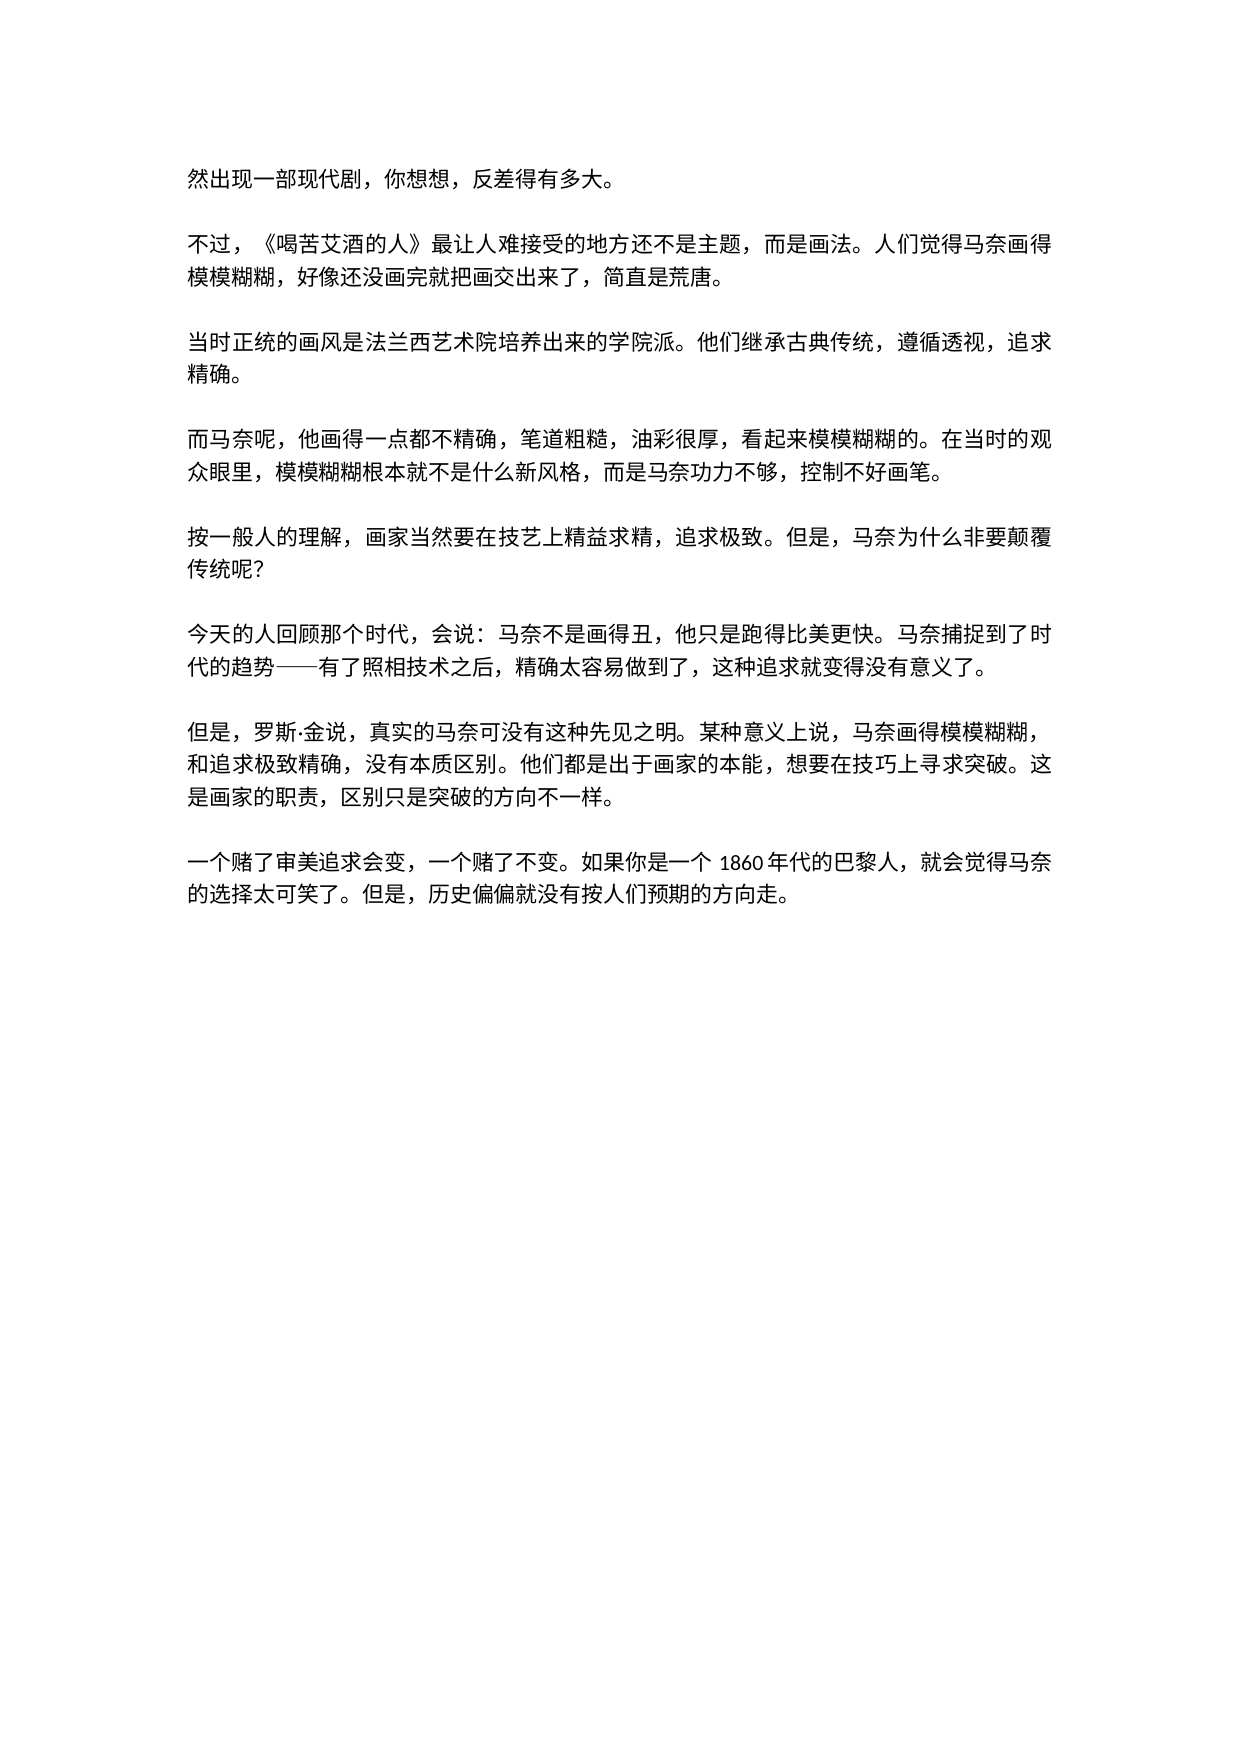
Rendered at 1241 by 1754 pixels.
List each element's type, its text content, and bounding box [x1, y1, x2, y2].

text 但是，罗斯·金说，真实的马奈可没有这种先见之明。某种意义上说，马奈画得模模糊糊，和追求极致精确，没有本质区别。他们都是出于画家的本能，想要在技巧上寻求突破。这是画家的职责，区别只是突破的方向不一样。 [187, 714, 1053, 812]
text 按一般人的理解，画家当然要在技艺上精益求精，追求极致。但是，马奈为什么非要颠覆传统呢？ [187, 519, 1053, 584]
text 不过，《喝苦艾酒的人》最让人难接受的地方还不是主题，而是画法。人们觉得马奈画得模模糊糊，好像还没画完就把画交出来了，简直是荒唐。 [187, 227, 1053, 292]
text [187, 162, 1053, 194]
text 当时正统的画风是法兰西艺术院培养出来的学院派。他们继承古典传统，遵循透视，追求精确。 [187, 324, 1053, 389]
text 而马奈呢，他画得一点都不精确，笔道粗糙，油彩很厚，看起来模模糊糊的。在当时的观众眼里，模模糊糊根本就不是什么新风格，而是马奈功力不够，控制不好画笔。 [187, 422, 1053, 487]
text 一个赌了审美追求会变，一个赌了不变。如果你是一个1860年代的巴黎人，就会觉得马奈的选择太可笑了。但是，历史偏偏就没有按人们预期的方向走。 [187, 844, 1053, 909]
text 今天的人回顾那个时代，会说：马奈不是画得丑，他只是跑得比美更快。马奈捕捉到了时代的趋势——有了照相技术之后，精确太容易做到了，这种追求就变得没有意义了。 [187, 617, 1053, 682]
